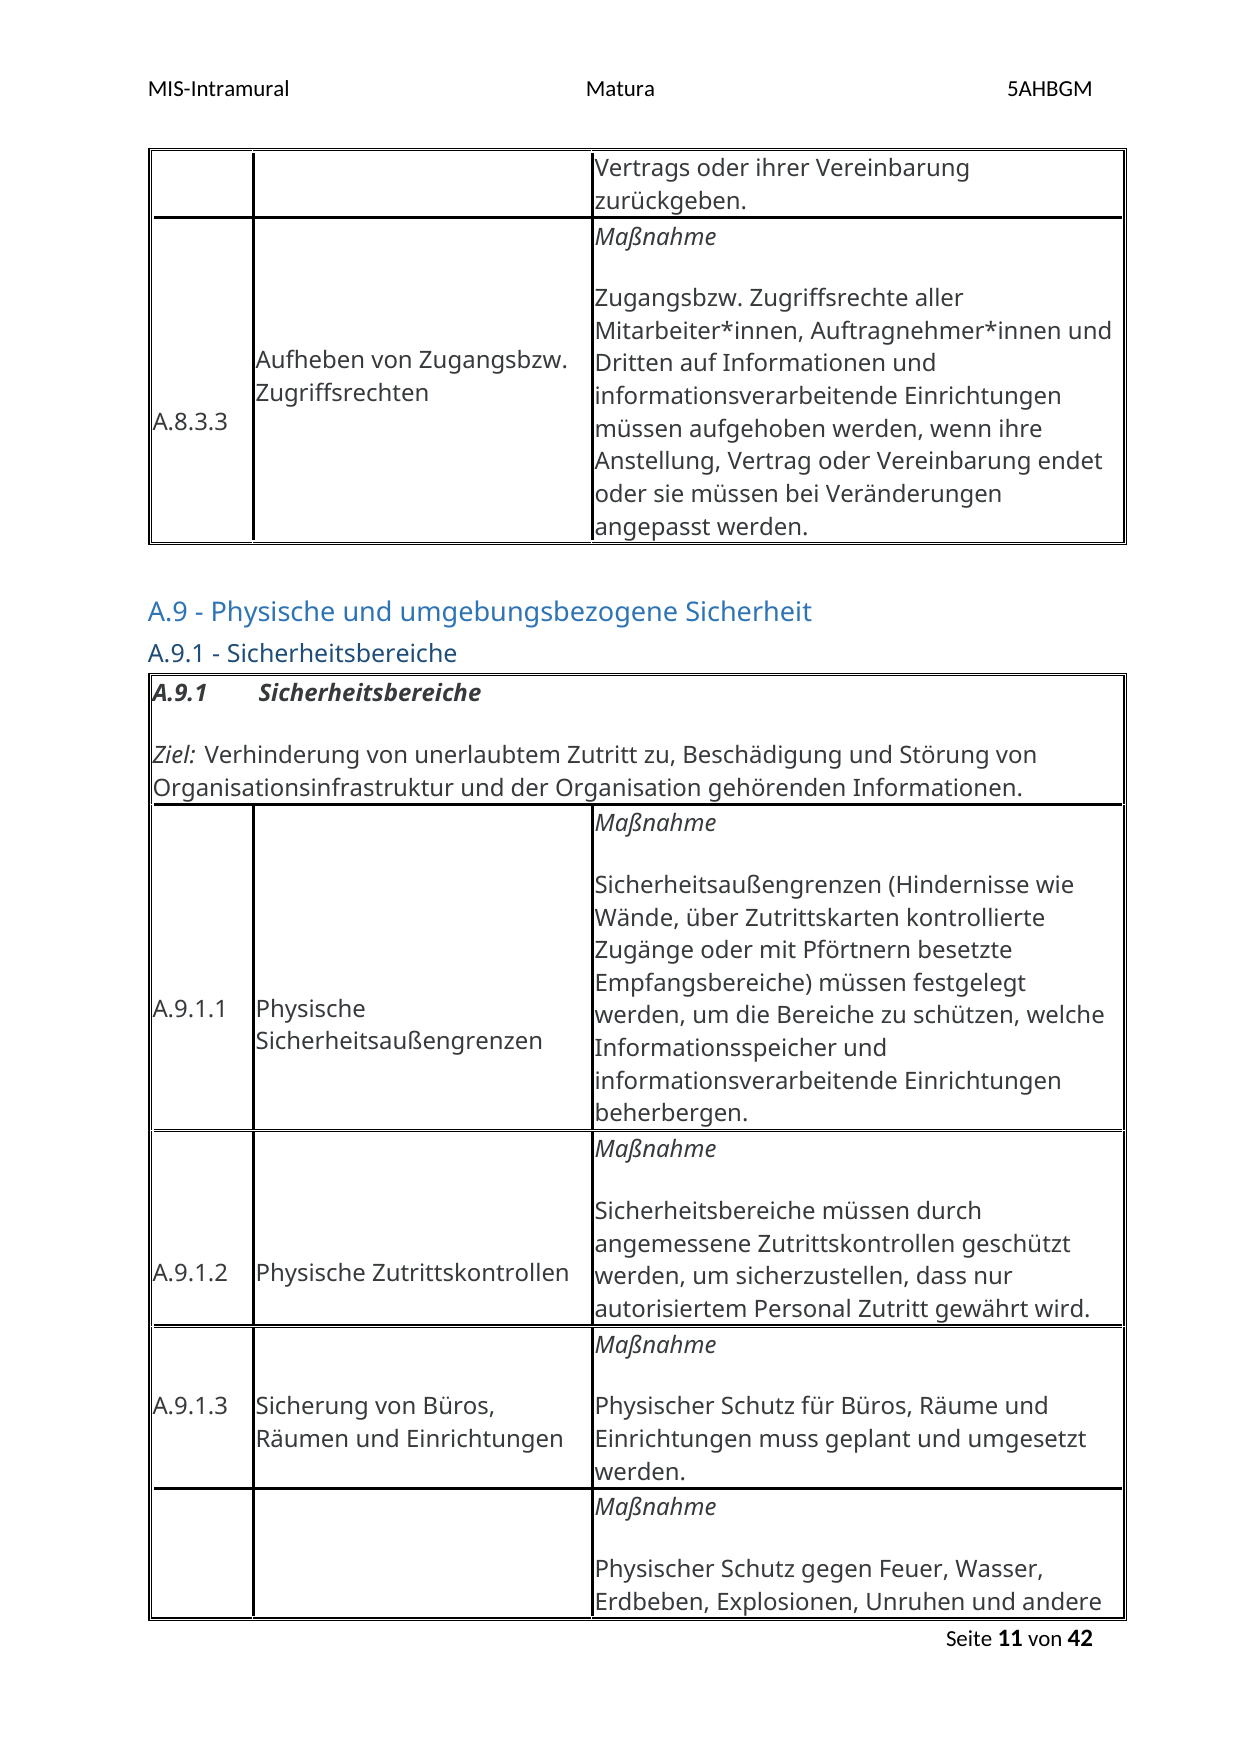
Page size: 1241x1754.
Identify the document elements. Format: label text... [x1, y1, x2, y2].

table_cell A.8.3.3 [152, 216, 253, 542]
subtitle A.9 - Physische und umgebungsbezogene Sicherheit [148, 592, 1093, 629]
table_cell A.9.1.1 [150, 803, 252, 1129]
table_cell Maßnahme Sicherheitsaußengrenzen (Hindernisse wie Wände, über Zutrittskarten kontrollierte Zugänge oder mit Pförtnern besetzte Empfangsbereiche) müssen festgelegt werden, um die Bereiche zu schützen, welche Informationsspeicher und informationsverarbeitende Einrichtungen beherbergen. [594, 803, 1125, 1129]
table_header A.9.1 Sicherheitsbereiche Ziel: Verhinderung von unerlaubtem Zutritt zu, Beschädigung und Störung von Organisationsinfrastruktur und der Organisation gehörenden Informationen. [152, 676, 1123, 803]
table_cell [253, 1490, 592, 1617]
table_cell A.9.1.4 [152, 1487, 253, 1617]
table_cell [253, 149, 592, 216]
table_cell A.8.3.2 [150, 149, 253, 216]
table_cell Maßnahme Zugangsbzw. Zugriffsrechte aller Mitarbeiter*innen, Auftragnehmer*innen und Dritten auf Informationen und informationsverarbeitende Einrichtungen müssen aufgehoben werden, wenn ihre Anstellung, Vertrag oder Vereinbarung endet oder sie müssen bei Veränderungen angepasst werden. [592, 216, 1123, 542]
table_cell A.9.1.3 [152, 1324, 252, 1487]
table_cell Aufheben von Zugangsbzw. Zugriffsrechten [253, 219, 592, 542]
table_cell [592, 1487, 1123, 1617]
table_cell Physische Zutrittskontrollen [255, 1132, 591, 1324]
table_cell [592, 151, 1123, 216]
table_cell Physische Sicherheitsaußengrenzen [255, 806, 591, 1129]
table_cell A.9.1.2 [150, 1129, 253, 1324]
subtitle A.9.1 - Sicherheitsbereiche [148, 636, 1093, 670]
table_cell Maßnahme Physischer Schutz für Büros, Räume und Einrichtungen muss geplant und umgesetzt werden. [594, 1324, 1124, 1487]
table_cell Maßnahme Sicherheitsbereiche müssen durch angemessene Zutrittskontrollen geschützt werden, um sicherzustellen, dass nur autorisiertem Personal Zutritt gewährt wird. [592, 1129, 1125, 1324]
table_cell Sicherung von Büros, Räumen und Einrichtungen [255, 1328, 591, 1487]
